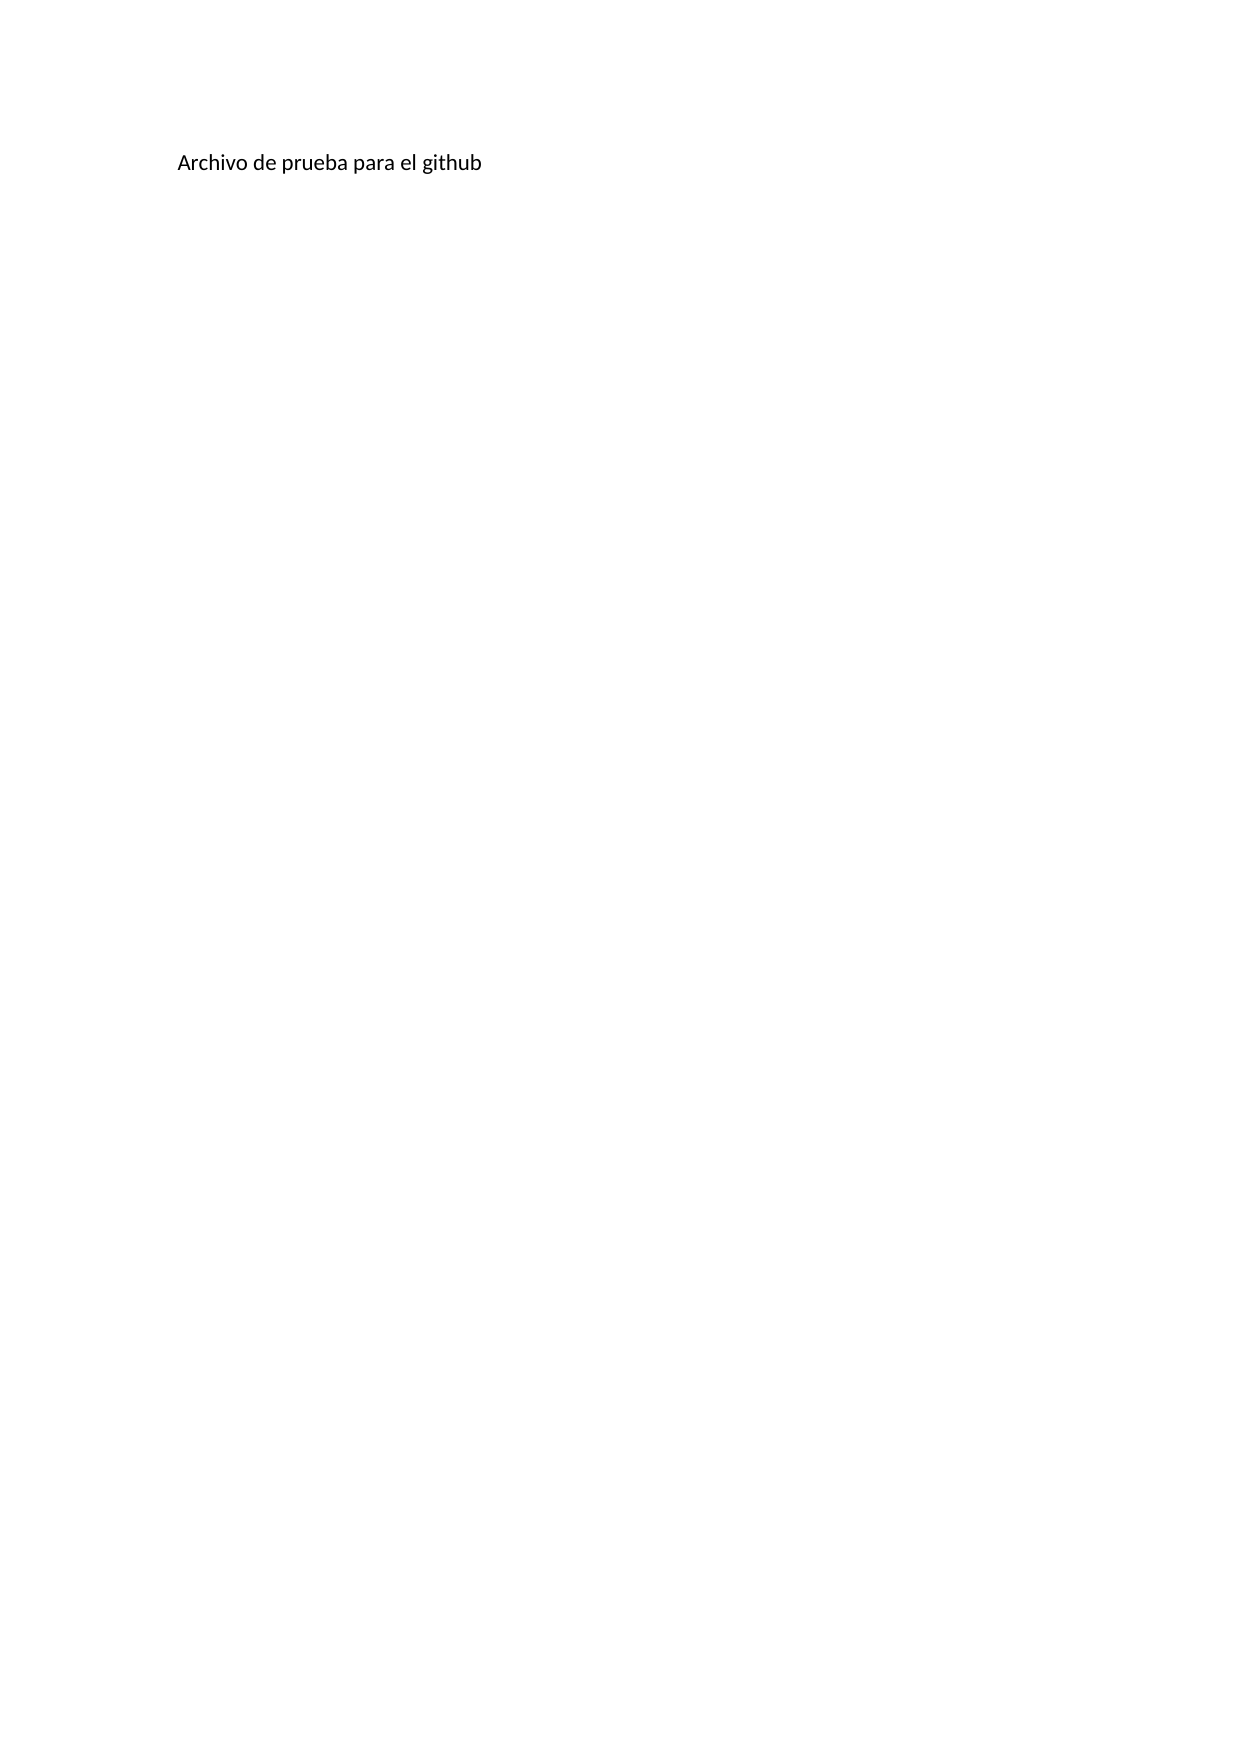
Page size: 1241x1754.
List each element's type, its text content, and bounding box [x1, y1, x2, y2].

text Archivo de prueba para el github [177, 148, 1063, 176]
